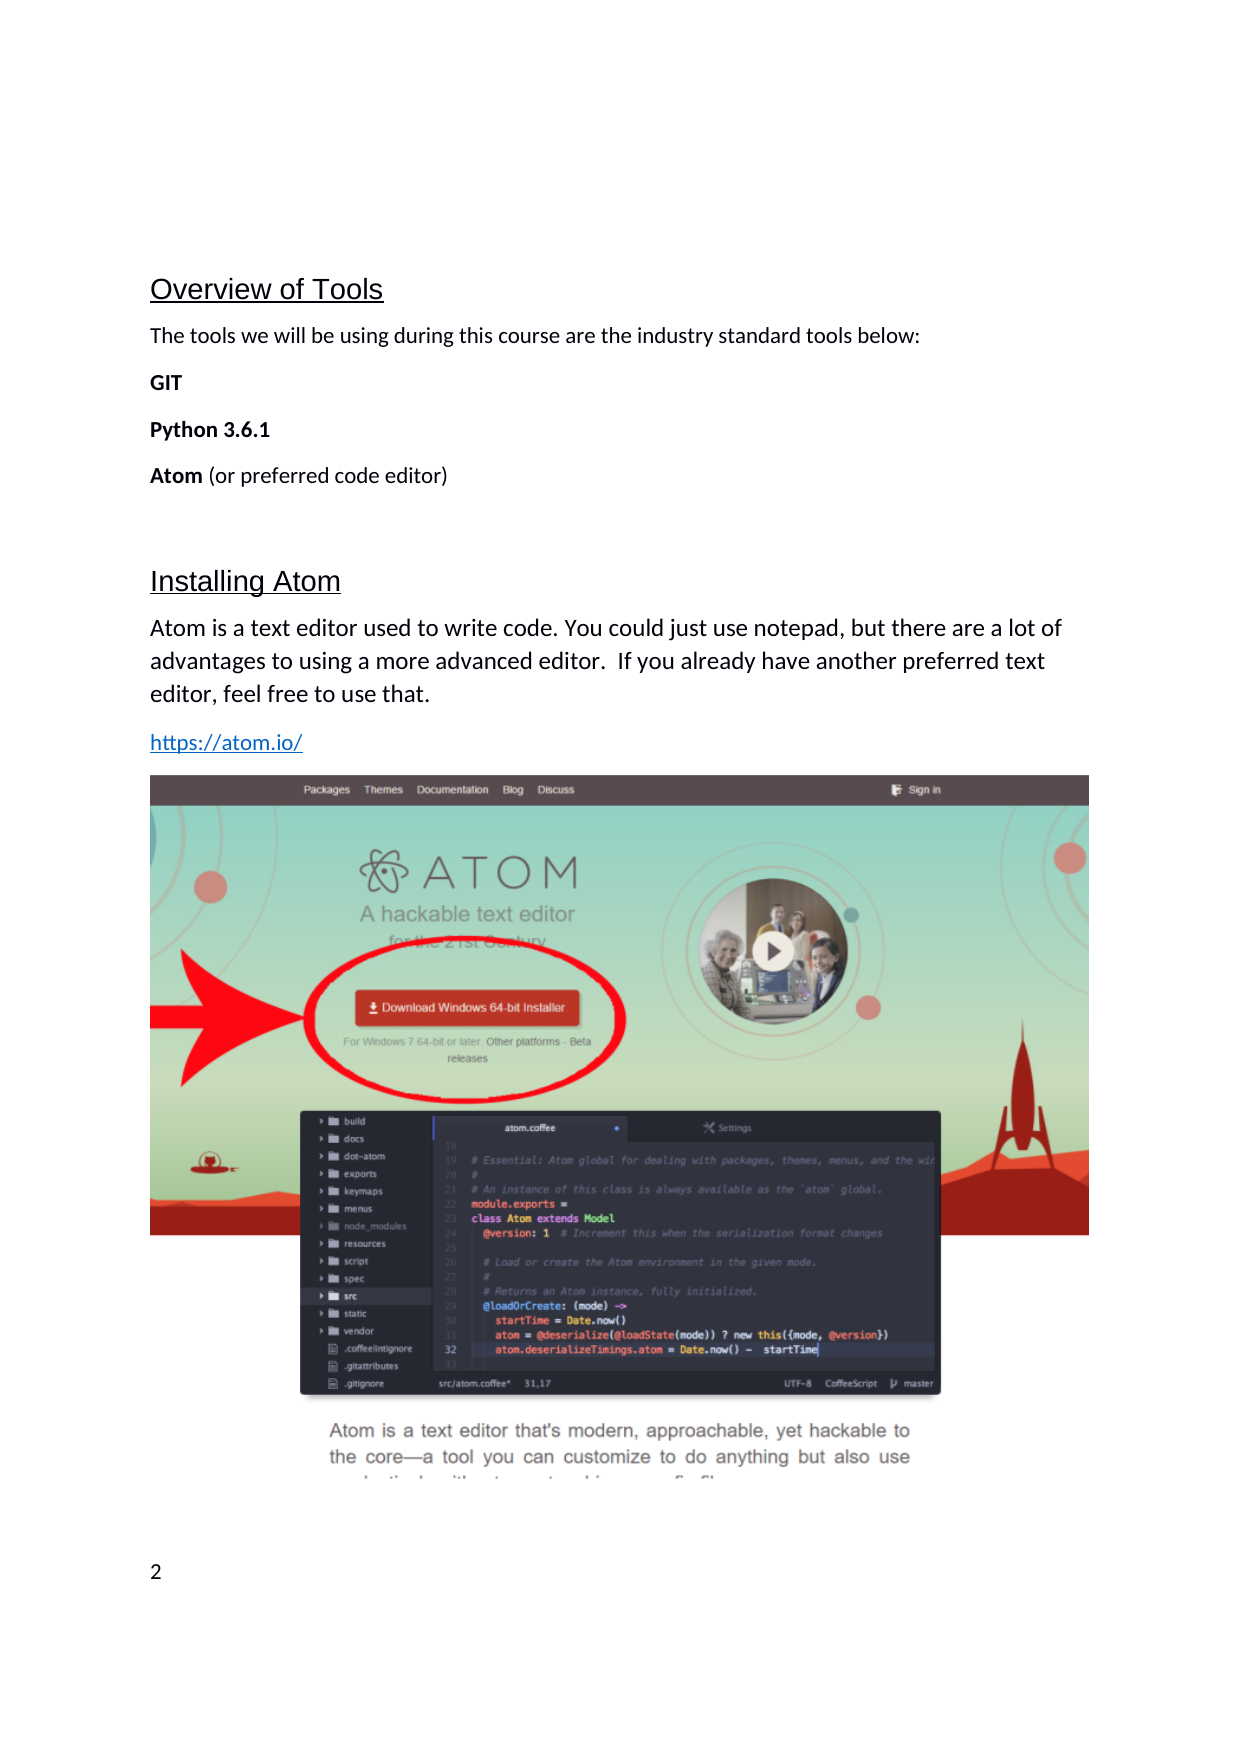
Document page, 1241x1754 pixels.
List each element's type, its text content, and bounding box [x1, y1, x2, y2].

picture [150, 774, 1089, 1480]
text The tools we will be using during this course are the industry standard tools below: [150, 321, 1090, 349]
text Atom (or preferred code editor) [150, 462, 1090, 489]
text https://atom.io/ [150, 728, 1090, 756]
text Atom is a text editor used to write code. You could just use notepad, but there are a lot of advantages to using a more advanced editor. If you already have another preferred text editor, feel free to use that. [150, 612, 1090, 709]
subtitle Installing Atom [150, 564, 1090, 597]
text Python 3.6.1 [150, 415, 1090, 443]
text GIT [150, 368, 1090, 396]
subtitle Overview of Tools [150, 272, 1090, 306]
